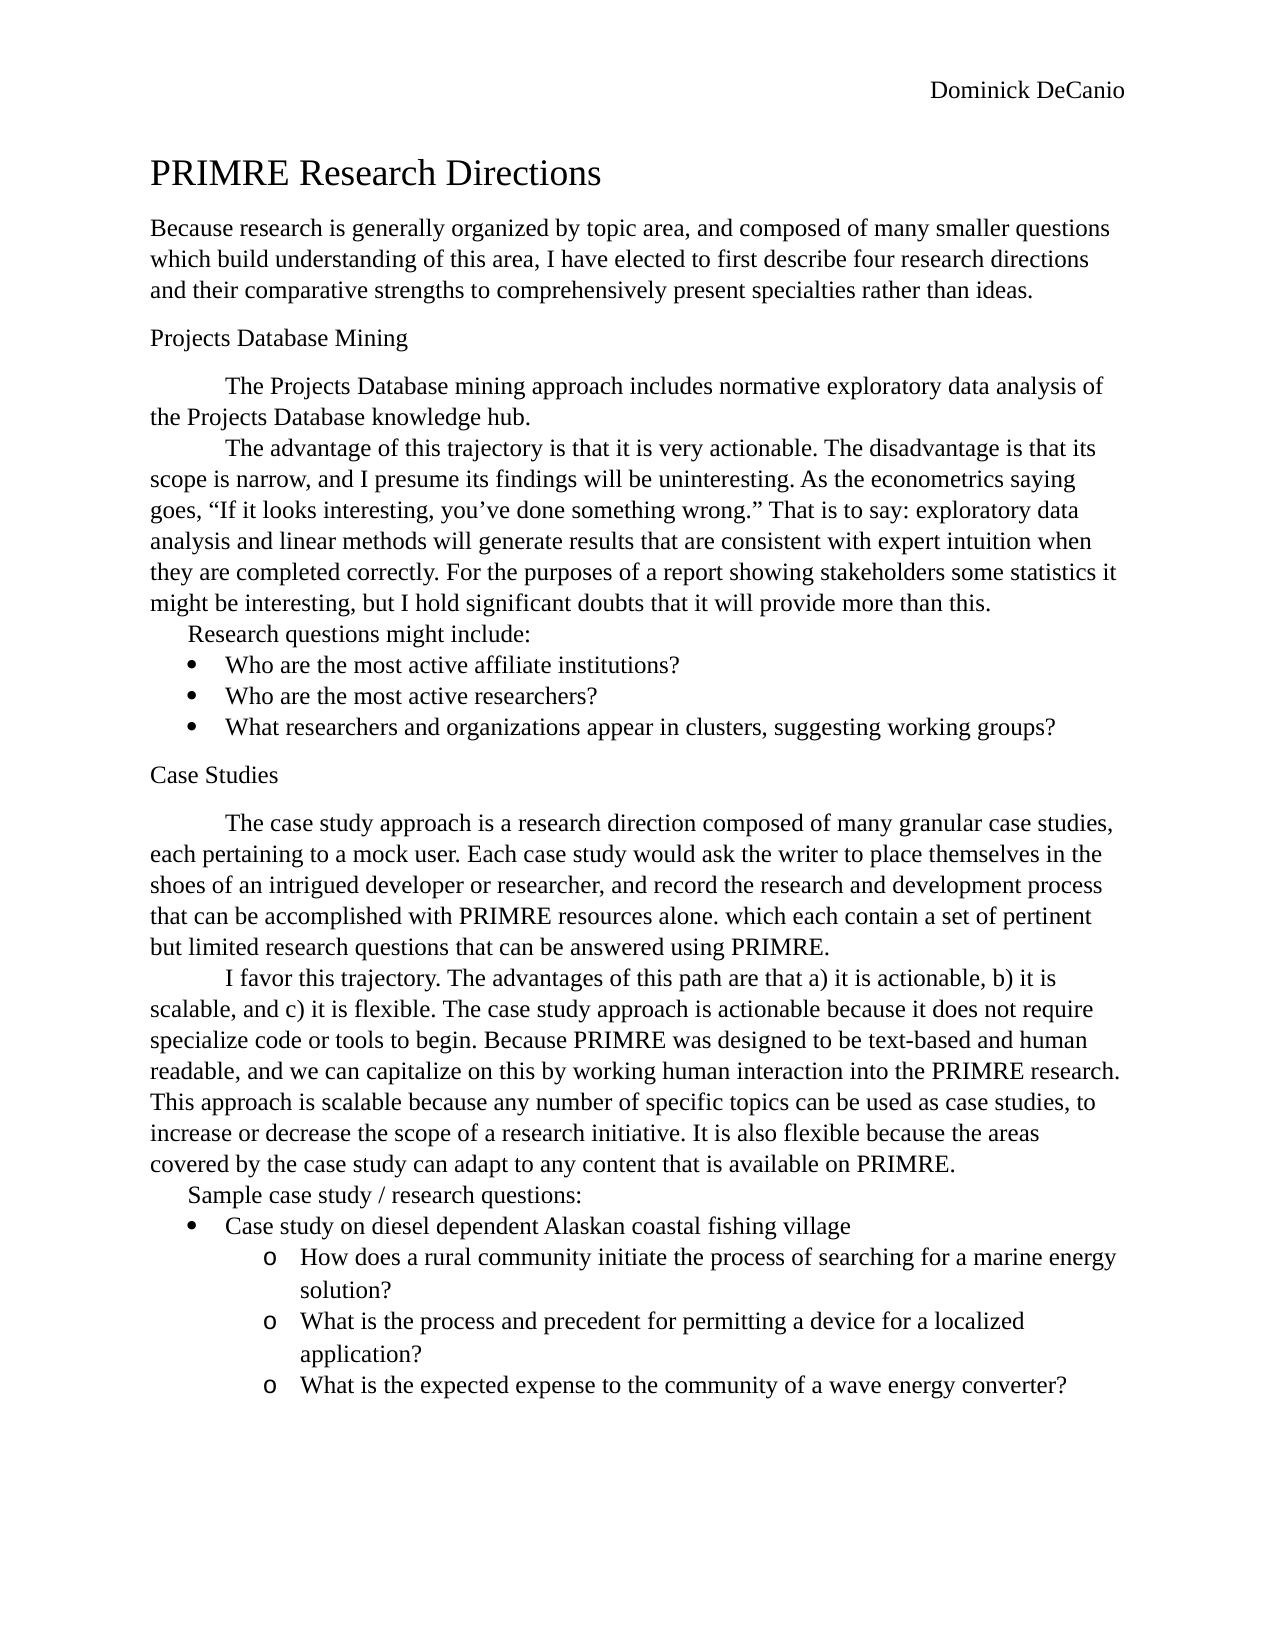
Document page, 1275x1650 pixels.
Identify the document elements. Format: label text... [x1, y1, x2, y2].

list What is the process and precedent for permitting a device for a localized application? [262, 1306, 1125, 1368]
text PRIMRE Research Directions [150, 150, 1125, 193]
text Sample case study / research questions: [150, 1180, 1125, 1209]
text Projects Database Mining [150, 323, 1125, 352]
list How does a rural community initiate the process of searching for a marine energy solution? [262, 1242, 1125, 1304]
list What researchers and organizations appear in clusters, suggesting working groups? [187, 712, 1125, 741]
text The Projects Database mining approach includes normative exploratory data analysis of the Projects Database knowledge hub. [150, 371, 1125, 431]
list Who are the most active researchers? [187, 681, 1125, 710]
text The case study approach is a research direction composed of many granular case studies, each pertaining to a mock user. Each case study would ask the writer to place themselves in the shoes of an intrigued developer or researcher, and record the research and development process that can be accomplished with PRIMRE resources alone. which each contain a set of pertinent but limited research questions that can be answered using PRIMRE. [150, 808, 1125, 961]
list Who are the most active affiliate institutions? [187, 650, 1125, 679]
text I favor this trajectory. The advantages of this path are that a) it is actionable, b) it is scalable, and c) it is flexible. The case study approach is actionable because it does not require specialize code or tools to begin. Because PRIMRE was designed to be text-based and human readable, and we can capitalize on this by working human interaction into the PRIMRE research. This approach is scalable because any number of specific topics can be used as case studies, to increase or decrease the scope of a research initiative. It is also flexible because the areas covered by the case study can adapt to any content that is available on PRIMRE. [150, 963, 1125, 1178]
text Research questions might include: [150, 619, 1125, 648]
text Case Studies [150, 760, 1125, 789]
text The advantage of this trajectory is that it is very actionable. The disadvantage is that its scope is narrow, and I presume its findings will be uninteresting. As the econometrics saying goes, “If it looks interesting, you’ve done something wrong.” That is to say: exploratory data analysis and linear methods will generate results that are consistent with expert intuition when they are completed correctly. For the purposes of a report showing stakeholders some statistics it might be interesting, but I hold significant doubts that it will provide more than this. [150, 433, 1125, 617]
text Because research is generally organized by topic area, and composed of many smaller questions which build understanding of this area, I have elected to first describe four research directions and their comparative strengths to comprehensively present specialties rather than ideas. [150, 213, 1125, 304]
list Case study on diesel dependent Alaskan coastal fishing village [187, 1211, 1125, 1240]
list What is the expected expense to the community of a wave energy converter? [262, 1371, 1125, 1401]
